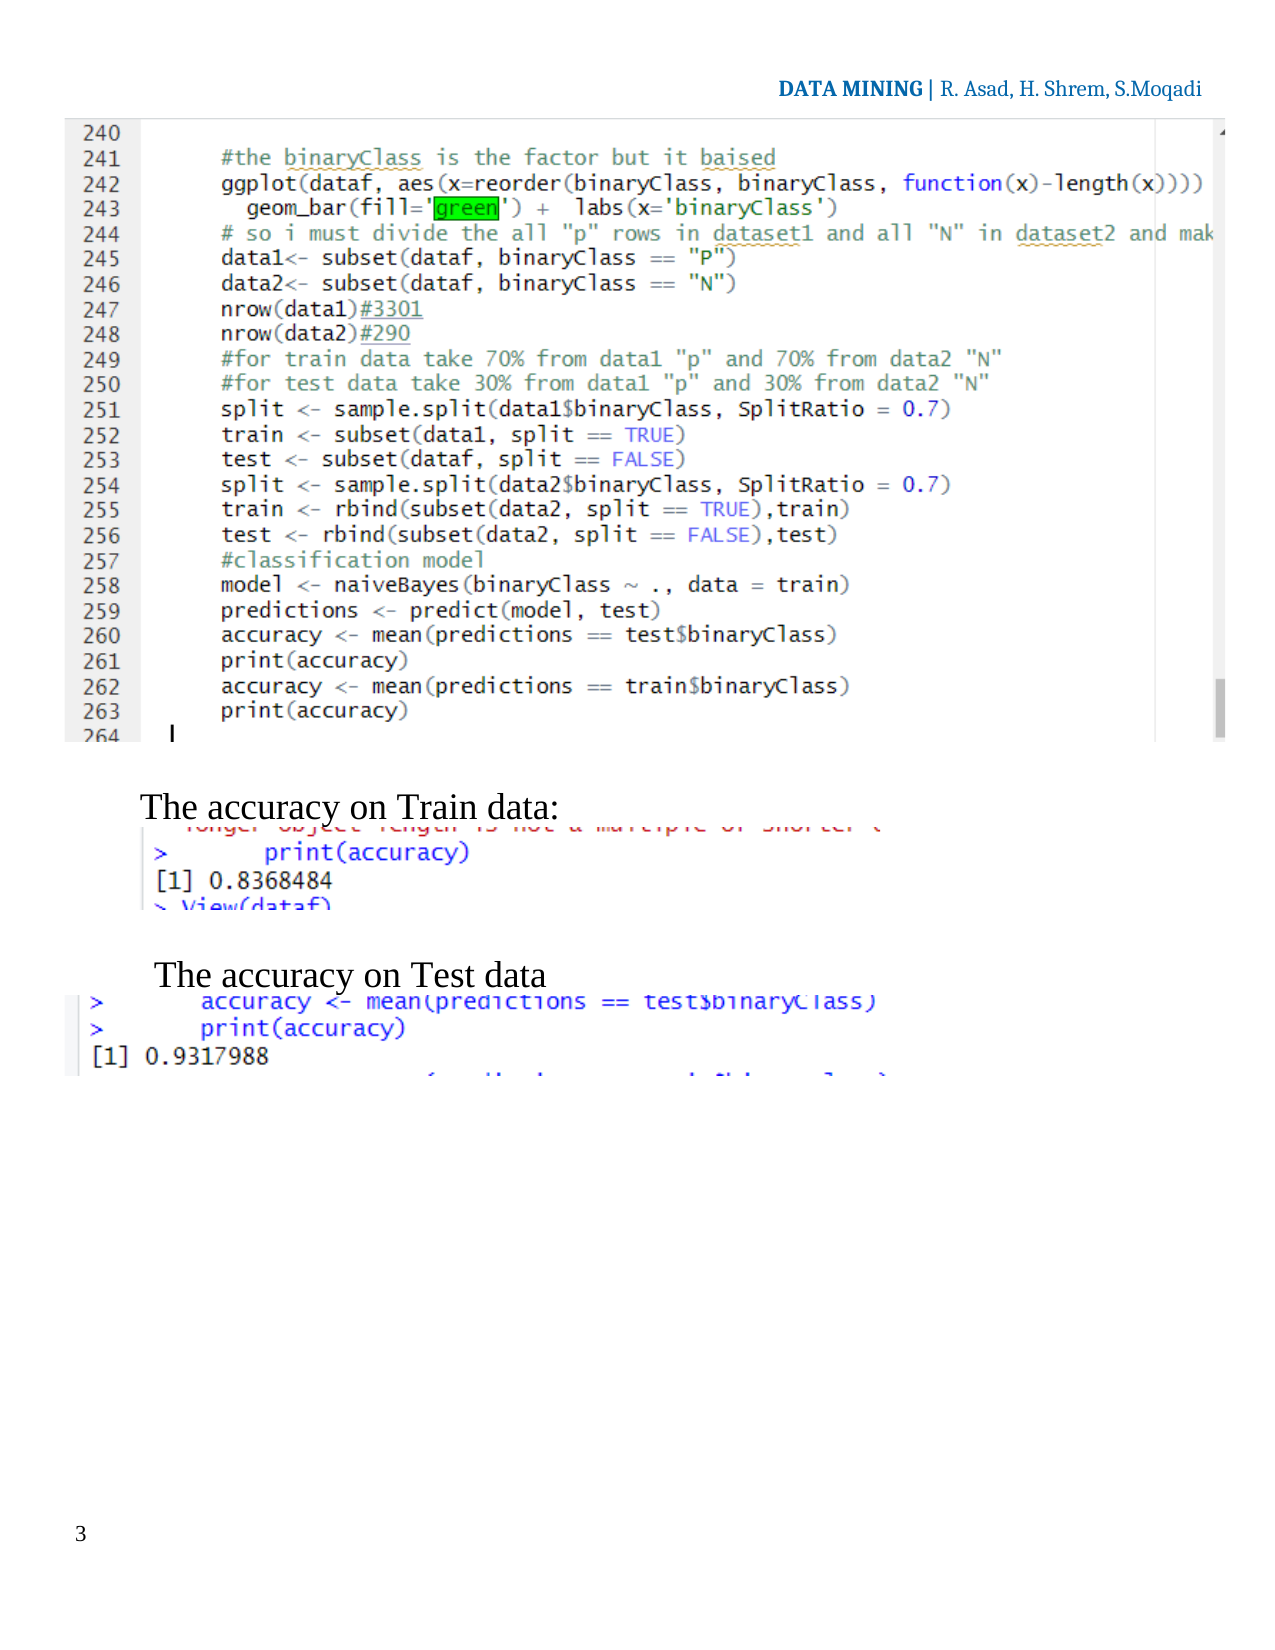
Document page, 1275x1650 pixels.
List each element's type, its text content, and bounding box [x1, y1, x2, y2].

text The accuracy on Train data: [64, 785, 1225, 828]
text The accuracy on Test data [64, 952, 1225, 995]
picture [64, 995, 892, 1076]
picture [139, 827, 881, 910]
picture [64, 118, 1225, 742]
